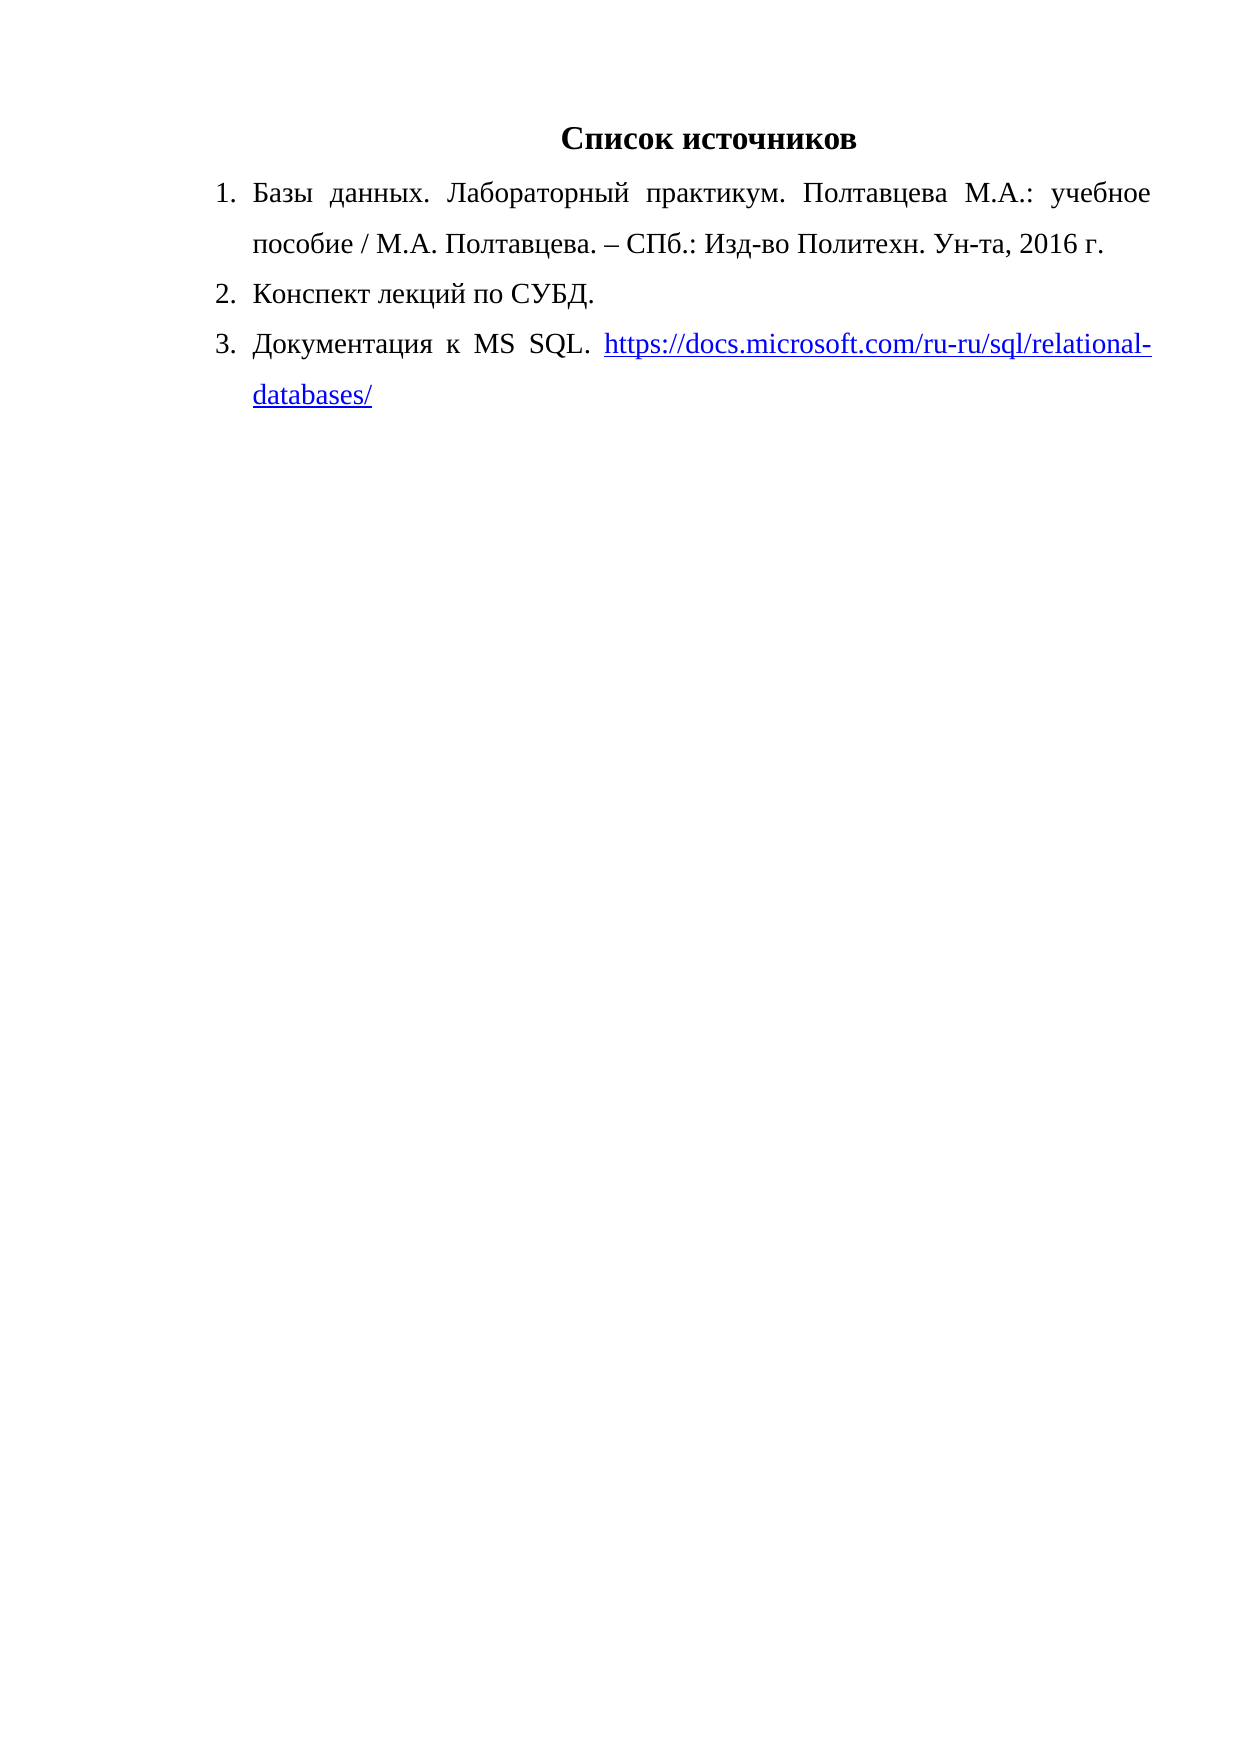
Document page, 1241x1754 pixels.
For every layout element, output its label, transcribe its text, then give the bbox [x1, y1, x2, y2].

list Документация к MS SQL. https://docs.microsoft.com/ru-ru/sql/relational-databases/ [215, 327, 1152, 410]
list Конспект лекций по СУБД. [215, 276, 1152, 310]
text Список источников [266, 118, 1152, 156]
list Базы данных. Лабораторный практикум. Полтавцева М.А.: учебное пособие / М.А. Полтавцева. – СПб.: Изд-во Политехн. Ун-та, 2016 г. [215, 176, 1152, 259]
